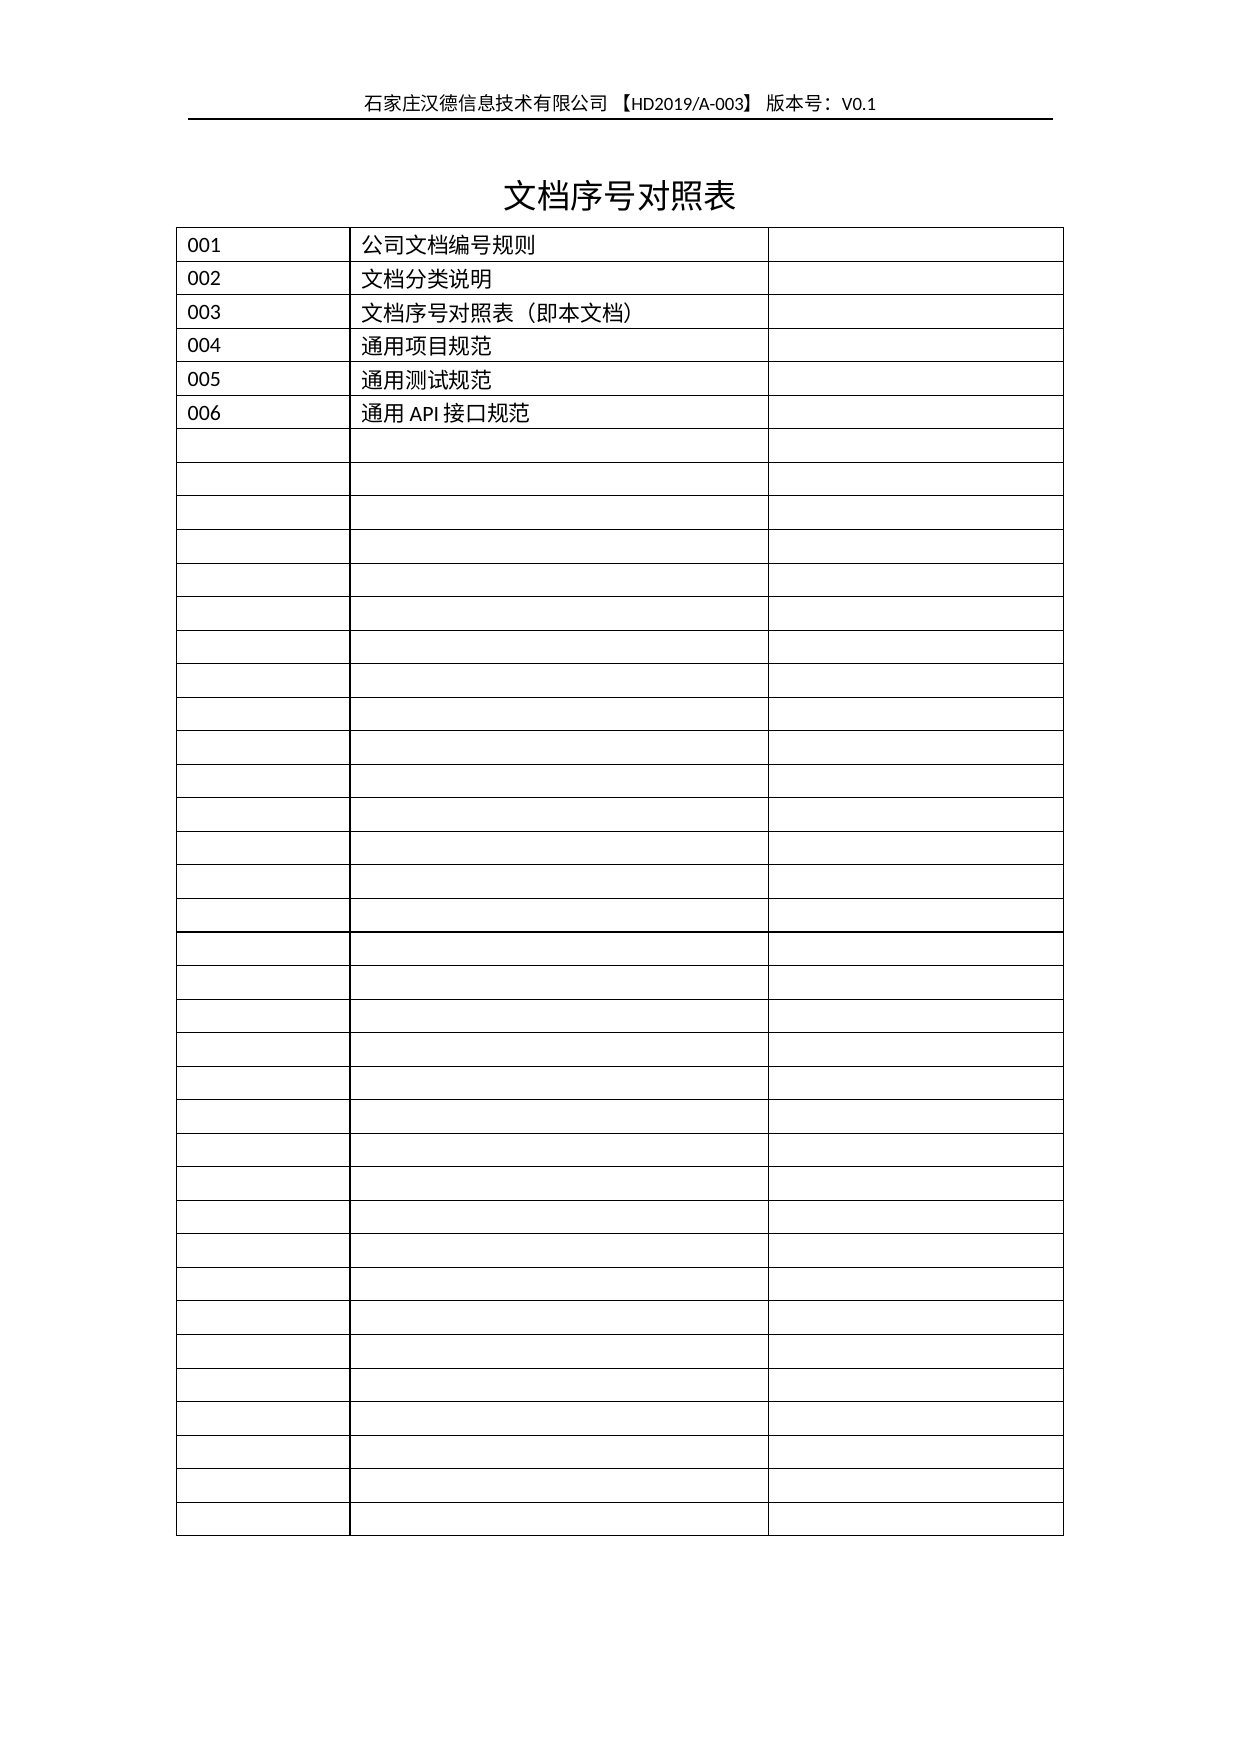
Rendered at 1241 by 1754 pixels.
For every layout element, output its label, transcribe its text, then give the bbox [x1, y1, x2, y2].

table_cell [769, 899, 1063, 931]
table_cell 003 [177, 295, 349, 328]
table_cell [177, 530, 349, 562]
table_cell [769, 530, 1063, 562]
table_cell [769, 1369, 1063, 1401]
table_cell [351, 496, 768, 529]
table_cell [351, 1234, 768, 1267]
table_cell [351, 1436, 768, 1468]
table_cell [177, 1033, 349, 1066]
table_cell [769, 1100, 1063, 1133]
table_cell [351, 564, 768, 596]
table_cell [769, 832, 1063, 864]
table_cell [351, 765, 768, 797]
table_cell [351, 1000, 768, 1032]
table_cell [769, 1167, 1063, 1200]
table_cell [769, 698, 1063, 730]
table_cell 通用API接口规范 [351, 396, 768, 428]
table_cell [177, 698, 349, 730]
table_cell [177, 1335, 349, 1367]
table_cell [769, 262, 1063, 294]
table_cell [177, 664, 349, 697]
table_cell [177, 1301, 349, 1334]
table_cell [351, 1469, 768, 1502]
table_cell [177, 832, 349, 864]
table_cell [177, 564, 349, 596]
table_cell [769, 631, 1063, 663]
table_cell [769, 966, 1063, 998]
table_header 公司文档编号规则 [351, 228, 768, 261]
table_cell [351, 1201, 768, 1233]
table_cell [351, 664, 768, 697]
table_cell [769, 1402, 1063, 1434]
table_cell [177, 1469, 349, 1502]
table_cell [351, 530, 768, 562]
table_cell [177, 429, 349, 462]
table_cell [769, 564, 1063, 596]
table_cell [351, 429, 768, 462]
table_cell [177, 798, 349, 831]
table_cell [351, 1268, 768, 1300]
table_cell 文档序号对照表（即本文档） [351, 295, 768, 328]
table_cell [177, 865, 349, 898]
table_cell [769, 798, 1063, 831]
table_cell 004 [177, 329, 349, 361]
table_cell [351, 1369, 768, 1401]
table_cell [177, 1436, 349, 1468]
table_cell [351, 1503, 768, 1535]
table_cell [351, 832, 768, 864]
table_cell [351, 1301, 768, 1334]
table_cell [769, 1033, 1063, 1066]
table_cell [351, 933, 768, 965]
table_cell [177, 1100, 349, 1133]
table_cell [769, 731, 1063, 764]
table_cell [177, 463, 349, 495]
table_cell [351, 865, 768, 898]
table_cell [177, 1369, 349, 1401]
table_cell [769, 329, 1063, 361]
table_cell [769, 765, 1063, 797]
table_cell [177, 1234, 349, 1267]
table_cell 005 [177, 362, 349, 395]
table_cell [769, 1201, 1063, 1233]
table_cell [177, 1167, 349, 1200]
table_cell 002 [177, 262, 349, 294]
table_cell [177, 966, 349, 998]
table_cell [769, 865, 1063, 898]
table_cell [769, 429, 1063, 462]
table_cell [769, 597, 1063, 629]
table_cell [177, 765, 349, 797]
table_cell [177, 1402, 349, 1434]
table_cell [769, 496, 1063, 529]
table_cell 通用项目规范 [351, 329, 768, 361]
table_cell [177, 631, 349, 663]
table_cell [177, 1201, 349, 1233]
table_cell [769, 1000, 1063, 1032]
table_cell [769, 1067, 1063, 1099]
table_cell [351, 463, 768, 495]
table_cell [351, 1033, 768, 1066]
table_cell [769, 1134, 1063, 1166]
table_cell [769, 1335, 1063, 1367]
table_cell [769, 1469, 1063, 1502]
table_cell [769, 933, 1063, 965]
table_cell [177, 597, 349, 629]
table_cell [769, 396, 1063, 428]
table_cell [769, 1301, 1063, 1334]
table_header 001 [177, 228, 349, 261]
table_cell [769, 295, 1063, 328]
table_cell 通用测试规范 [351, 362, 768, 395]
table_cell [769, 1268, 1063, 1300]
table_cell [177, 1268, 349, 1300]
table_cell [351, 1100, 768, 1133]
table_cell [351, 1134, 768, 1166]
table_cell [351, 1167, 768, 1200]
table_cell [177, 933, 349, 965]
table_cell [769, 1234, 1063, 1267]
table_cell [351, 631, 768, 663]
table_cell [351, 698, 768, 730]
table_cell [177, 899, 349, 931]
table_cell [769, 463, 1063, 495]
table_cell [351, 1402, 768, 1434]
table_cell [177, 1067, 349, 1099]
table_cell [351, 966, 768, 998]
table_cell [351, 1067, 768, 1099]
table_cell 006 [177, 396, 349, 428]
table_cell [351, 597, 768, 629]
table_cell [769, 362, 1063, 395]
table_cell [177, 1134, 349, 1166]
table_cell [769, 1436, 1063, 1468]
table_cell [769, 664, 1063, 697]
table_cell [351, 798, 768, 831]
text 文档序号对照表 [187, 162, 1053, 227]
table_cell [769, 1503, 1063, 1535]
table_cell [351, 899, 768, 931]
table_cell [351, 731, 768, 764]
table_header [769, 228, 1063, 261]
table_cell [177, 1503, 349, 1535]
table_cell 文档分类说明 [351, 262, 768, 294]
table_cell [177, 731, 349, 764]
table_cell [351, 1335, 768, 1367]
table_cell [177, 496, 349, 529]
table_cell [177, 1000, 349, 1032]
